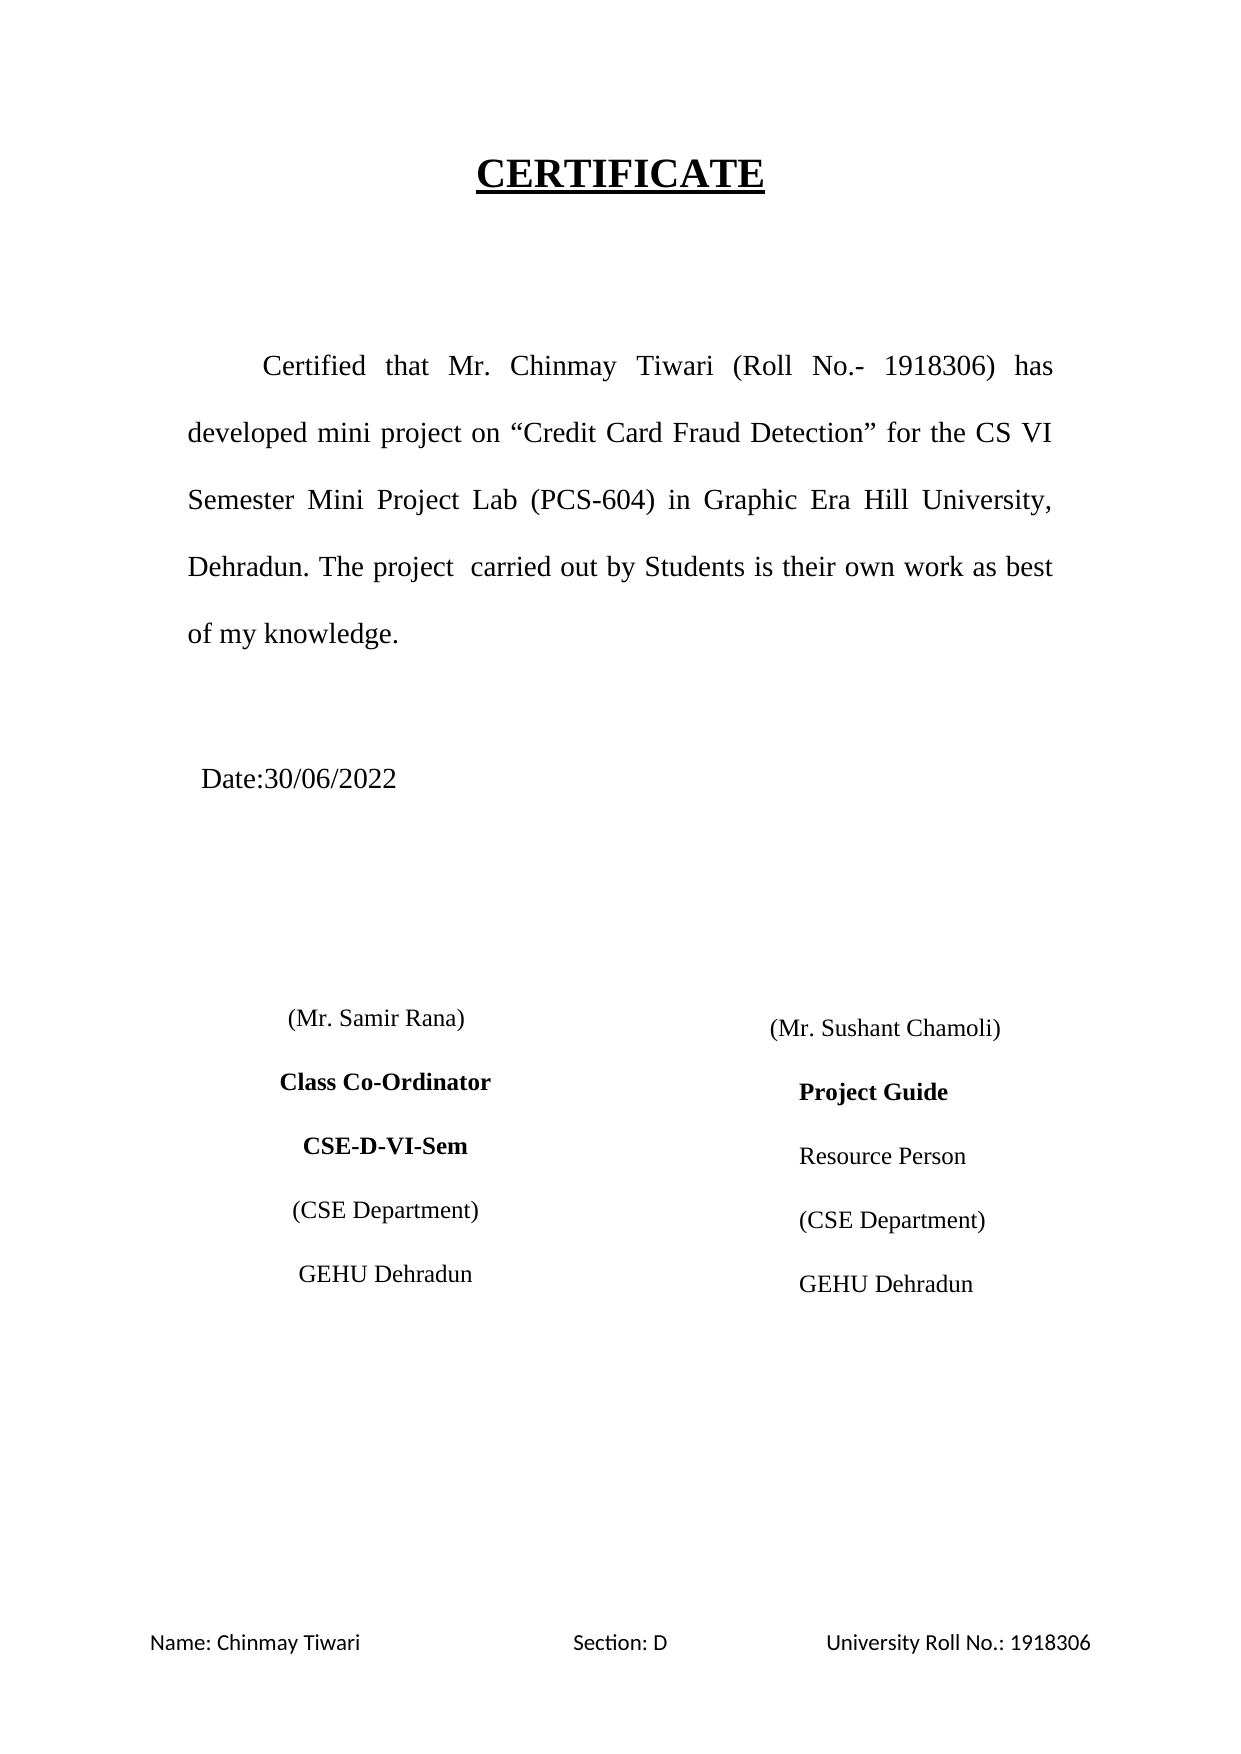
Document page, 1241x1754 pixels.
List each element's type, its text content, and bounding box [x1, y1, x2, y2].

text (Mr. Sushant Chamoli) Project Guide Resource Person (CSE Department) GEHU Dehradun [769, 1013, 1017, 1298]
text (Mr. Samir Rana) Class Co-Ordinator CSE-D-VI-Sem [267, 1003, 503, 1160]
subtitle CERTIFICATE [180, 148, 1061, 196]
text Date:30/06/2022 [201, 761, 1165, 794]
text (CSE Department) GEHU Dehradun [267, 1196, 503, 1288]
text Certified that Mr. Chinmay Tiwari (Roll No.- 1918306) has developed mini project on “Credit Card Fraud Detection” for the CS VI Semester Mini Project Lab (PCS-604) in Graphic Era Hill University, Dehradun. The project carried out by Students is their own work as best of my knowledge. [187, 348, 1053, 649]
